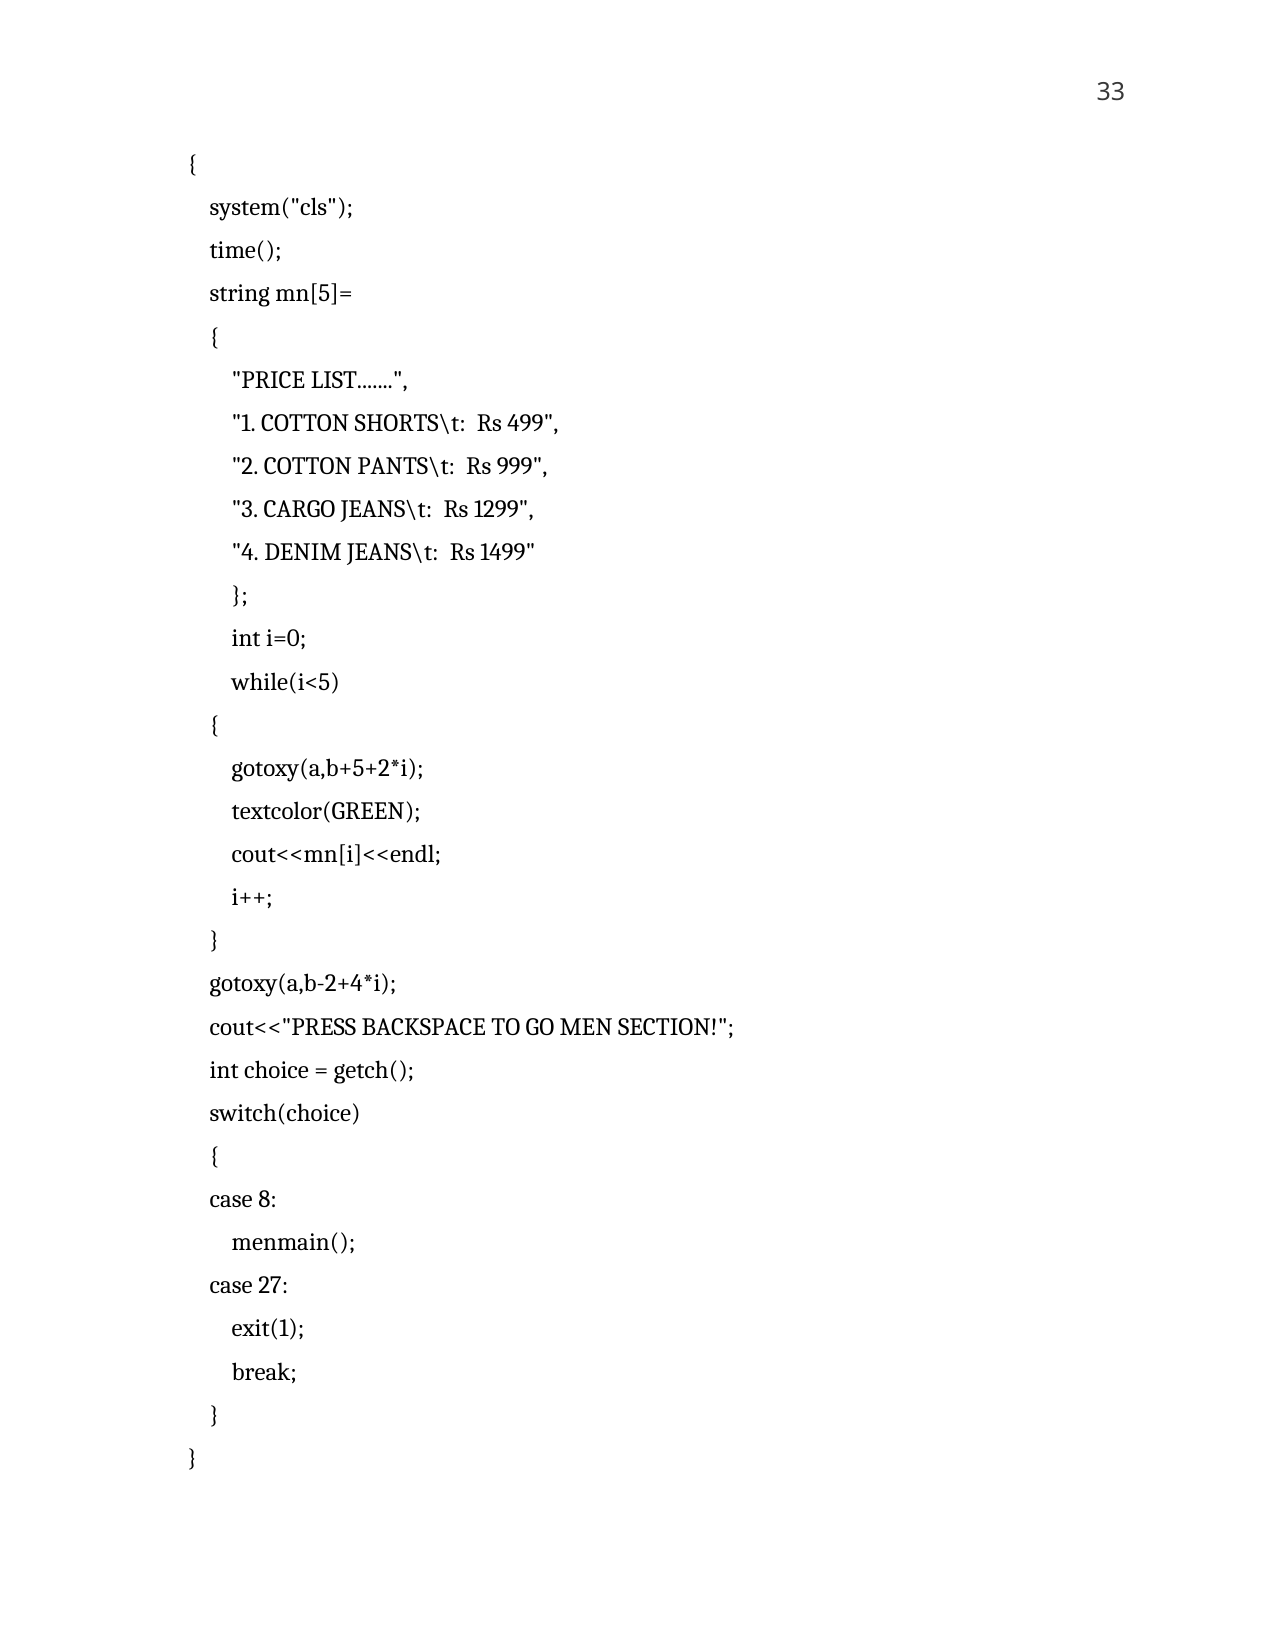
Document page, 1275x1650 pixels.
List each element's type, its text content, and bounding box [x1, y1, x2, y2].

text cout<<mn[i]<<endl; [187, 840, 1125, 869]
text exit(1); [187, 1314, 1125, 1343]
text "2. COTTON PANTS\t: Rs 999", [187, 452, 1125, 481]
text { [187, 322, 1125, 351]
text { [187, 711, 1125, 739]
text } [187, 1444, 1125, 1472]
text "1. COTTON SHORTS\t: Rs 499", [187, 409, 1125, 437]
text case 8: [187, 1185, 1125, 1214]
text } [187, 1401, 1125, 1429]
text "3. CARGO JEANS\t: Rs 1299", [187, 495, 1125, 524]
text menmain(); [187, 1228, 1125, 1257]
text textcolor(GREEN); [187, 797, 1125, 826]
text while(i<5) [187, 667, 1125, 696]
text gotoxy(a,b-2+4*i); [187, 969, 1125, 998]
text "4. DENIM JEANS\t: Rs 1499" [187, 538, 1125, 567]
text cout<<"PRESS BACKSPACE TO GO MEN SECTION!"; [187, 1012, 1125, 1041]
text string mn[5]= [187, 279, 1125, 308]
text { [187, 1142, 1125, 1171]
text switch(choice) [187, 1099, 1125, 1127]
text } [187, 926, 1125, 955]
text int choice = getch(); [187, 1056, 1125, 1084]
text }; [187, 581, 1125, 610]
text time(); [187, 236, 1125, 265]
text int i=0; [187, 624, 1125, 653]
text i++; [187, 883, 1125, 912]
text "PRICE LIST.......", [187, 366, 1125, 394]
text { [187, 150, 1125, 179]
text break; [187, 1357, 1125, 1386]
text case 27: [187, 1271, 1125, 1300]
text gotoxy(a,b+5+2*i); [187, 754, 1125, 782]
text system("cls"); [187, 193, 1125, 222]
